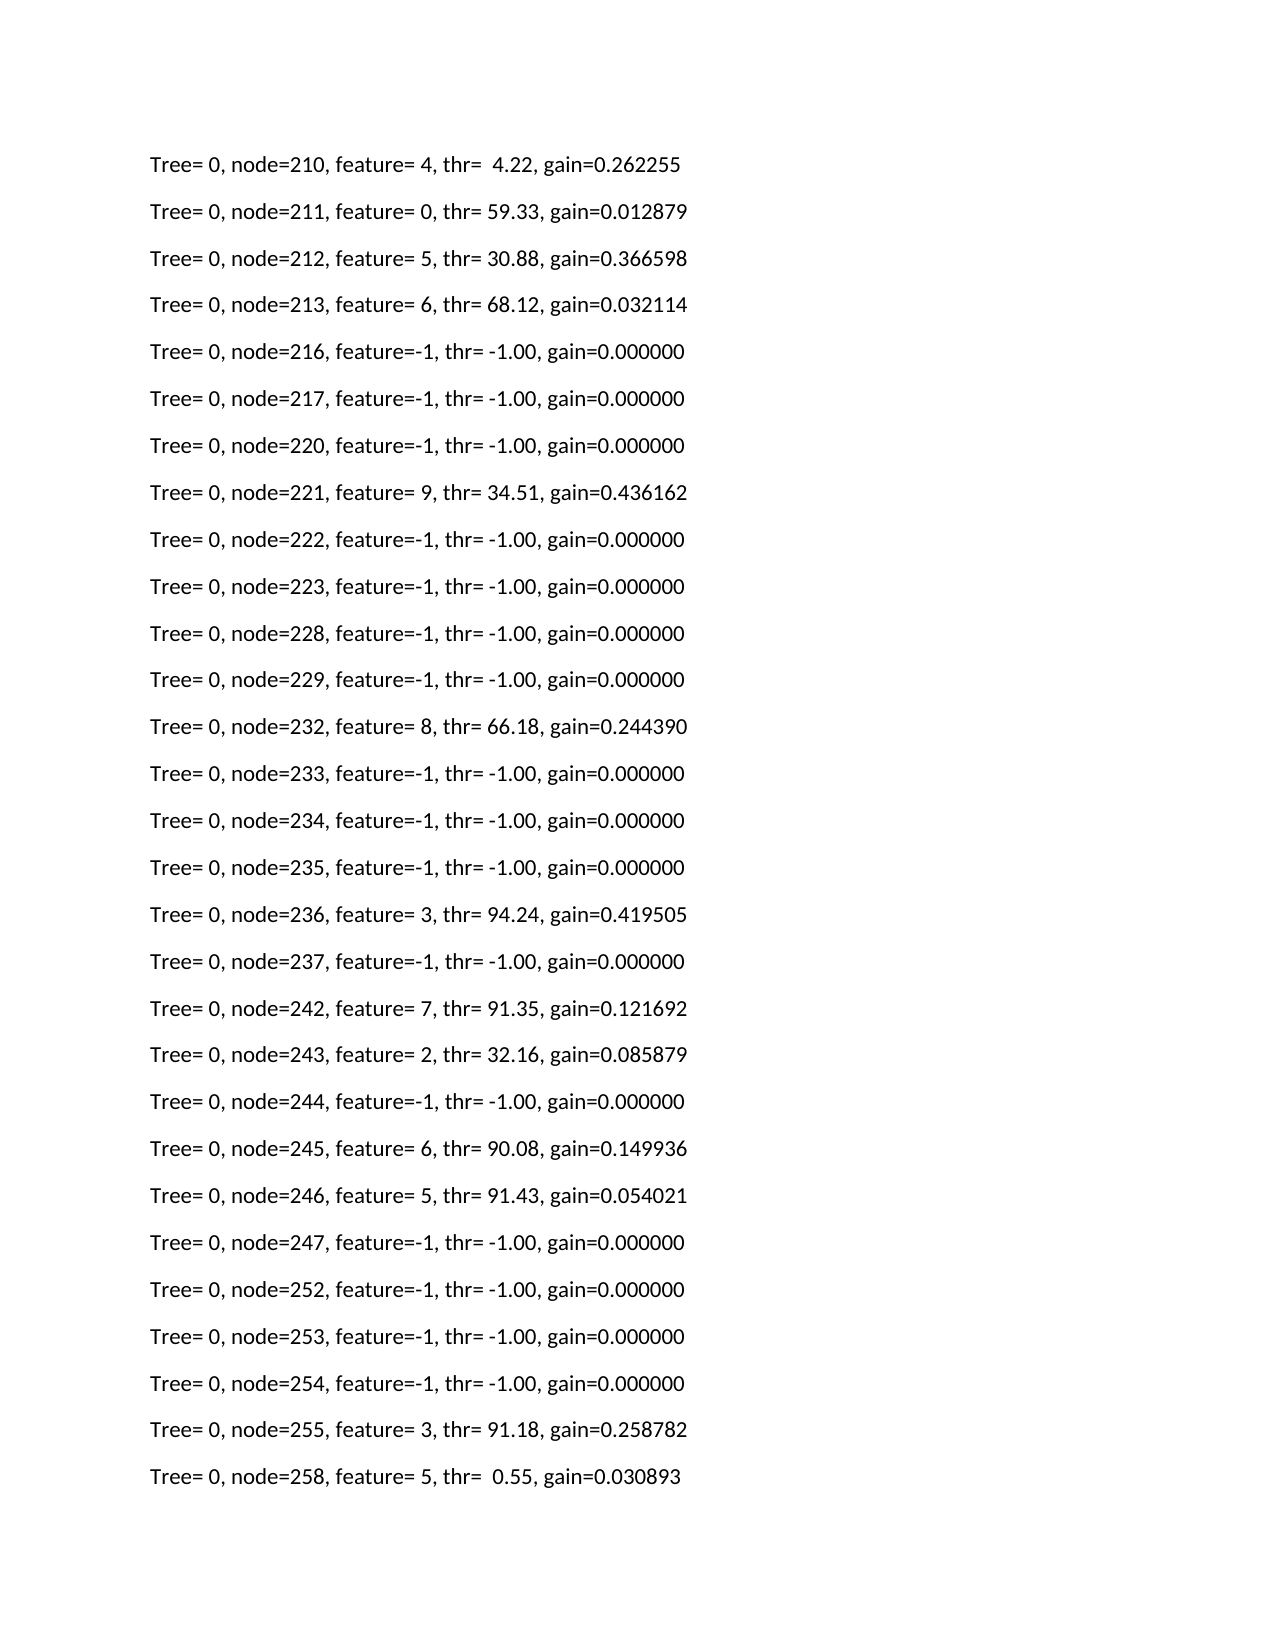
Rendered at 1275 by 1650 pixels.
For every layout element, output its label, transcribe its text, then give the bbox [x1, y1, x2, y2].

text Tree= 0, node=247, feature=-1, thr= -1.00, gain=0.000000 [150, 1228, 1125, 1256]
text Tree= 0, node=232, feature= 8, thr= 66.18, gain=0.244390 [150, 712, 1125, 741]
text Tree= 0, node=235, feature=-1, thr= -1.00, gain=0.000000 [150, 853, 1125, 881]
text Tree= 0, node=233, feature=-1, thr= -1.00, gain=0.000000 [150, 759, 1125, 787]
text Tree= 0, node=258, feature= 5, thr= 0.55, gain=0.030893 [150, 1462, 1125, 1491]
text Tree= 0, node=246, feature= 5, thr= 91.43, gain=0.054021 [150, 1181, 1125, 1209]
text Tree= 0, node=252, feature=-1, thr= -1.00, gain=0.000000 [150, 1275, 1125, 1303]
text Tree= 0, node=212, feature= 5, thr= 30.88, gain=0.366598 [150, 244, 1125, 272]
text Tree= 0, node=213, feature= 6, thr= 68.12, gain=0.032114 [150, 291, 1125, 319]
text Tree= 0, node=245, feature= 6, thr= 90.08, gain=0.149936 [150, 1134, 1125, 1162]
text Tree= 0, node=221, feature= 9, thr= 34.51, gain=0.436162 [150, 478, 1125, 506]
text Tree= 0, node=217, feature=-1, thr= -1.00, gain=0.000000 [150, 384, 1125, 412]
text Tree= 0, node=210, feature= 4, thr= 4.22, gain=0.262255 [150, 150, 1125, 178]
text Tree= 0, node=223, feature=-1, thr= -1.00, gain=0.000000 [150, 572, 1125, 600]
text Tree= 0, node=254, feature=-1, thr= -1.00, gain=0.000000 [150, 1369, 1125, 1397]
text Tree= 0, node=220, feature=-1, thr= -1.00, gain=0.000000 [150, 431, 1125, 459]
text Tree= 0, node=244, feature=-1, thr= -1.00, gain=0.000000 [150, 1087, 1125, 1116]
text Tree= 0, node=243, feature= 2, thr= 32.16, gain=0.085879 [150, 1041, 1125, 1069]
text Tree= 0, node=211, feature= 0, thr= 59.33, gain=0.012879 [150, 197, 1125, 225]
text Tree= 0, node=255, feature= 3, thr= 91.18, gain=0.258782 [150, 1416, 1125, 1444]
text Tree= 0, node=228, feature=-1, thr= -1.00, gain=0.000000 [150, 619, 1125, 647]
text Tree= 0, node=242, feature= 7, thr= 91.35, gain=0.121692 [150, 994, 1125, 1022]
text Tree= 0, node=222, feature=-1, thr= -1.00, gain=0.000000 [150, 525, 1125, 553]
text Tree= 0, node=229, feature=-1, thr= -1.00, gain=0.000000 [150, 666, 1125, 694]
text Tree= 0, node=237, feature=-1, thr= -1.00, gain=0.000000 [150, 947, 1125, 975]
text Tree= 0, node=253, feature=-1, thr= -1.00, gain=0.000000 [150, 1322, 1125, 1350]
text Tree= 0, node=234, feature=-1, thr= -1.00, gain=0.000000 [150, 806, 1125, 834]
text Tree= 0, node=236, feature= 3, thr= 94.24, gain=0.419505 [150, 900, 1125, 928]
text Tree= 0, node=216, feature=-1, thr= -1.00, gain=0.000000 [150, 337, 1125, 366]
